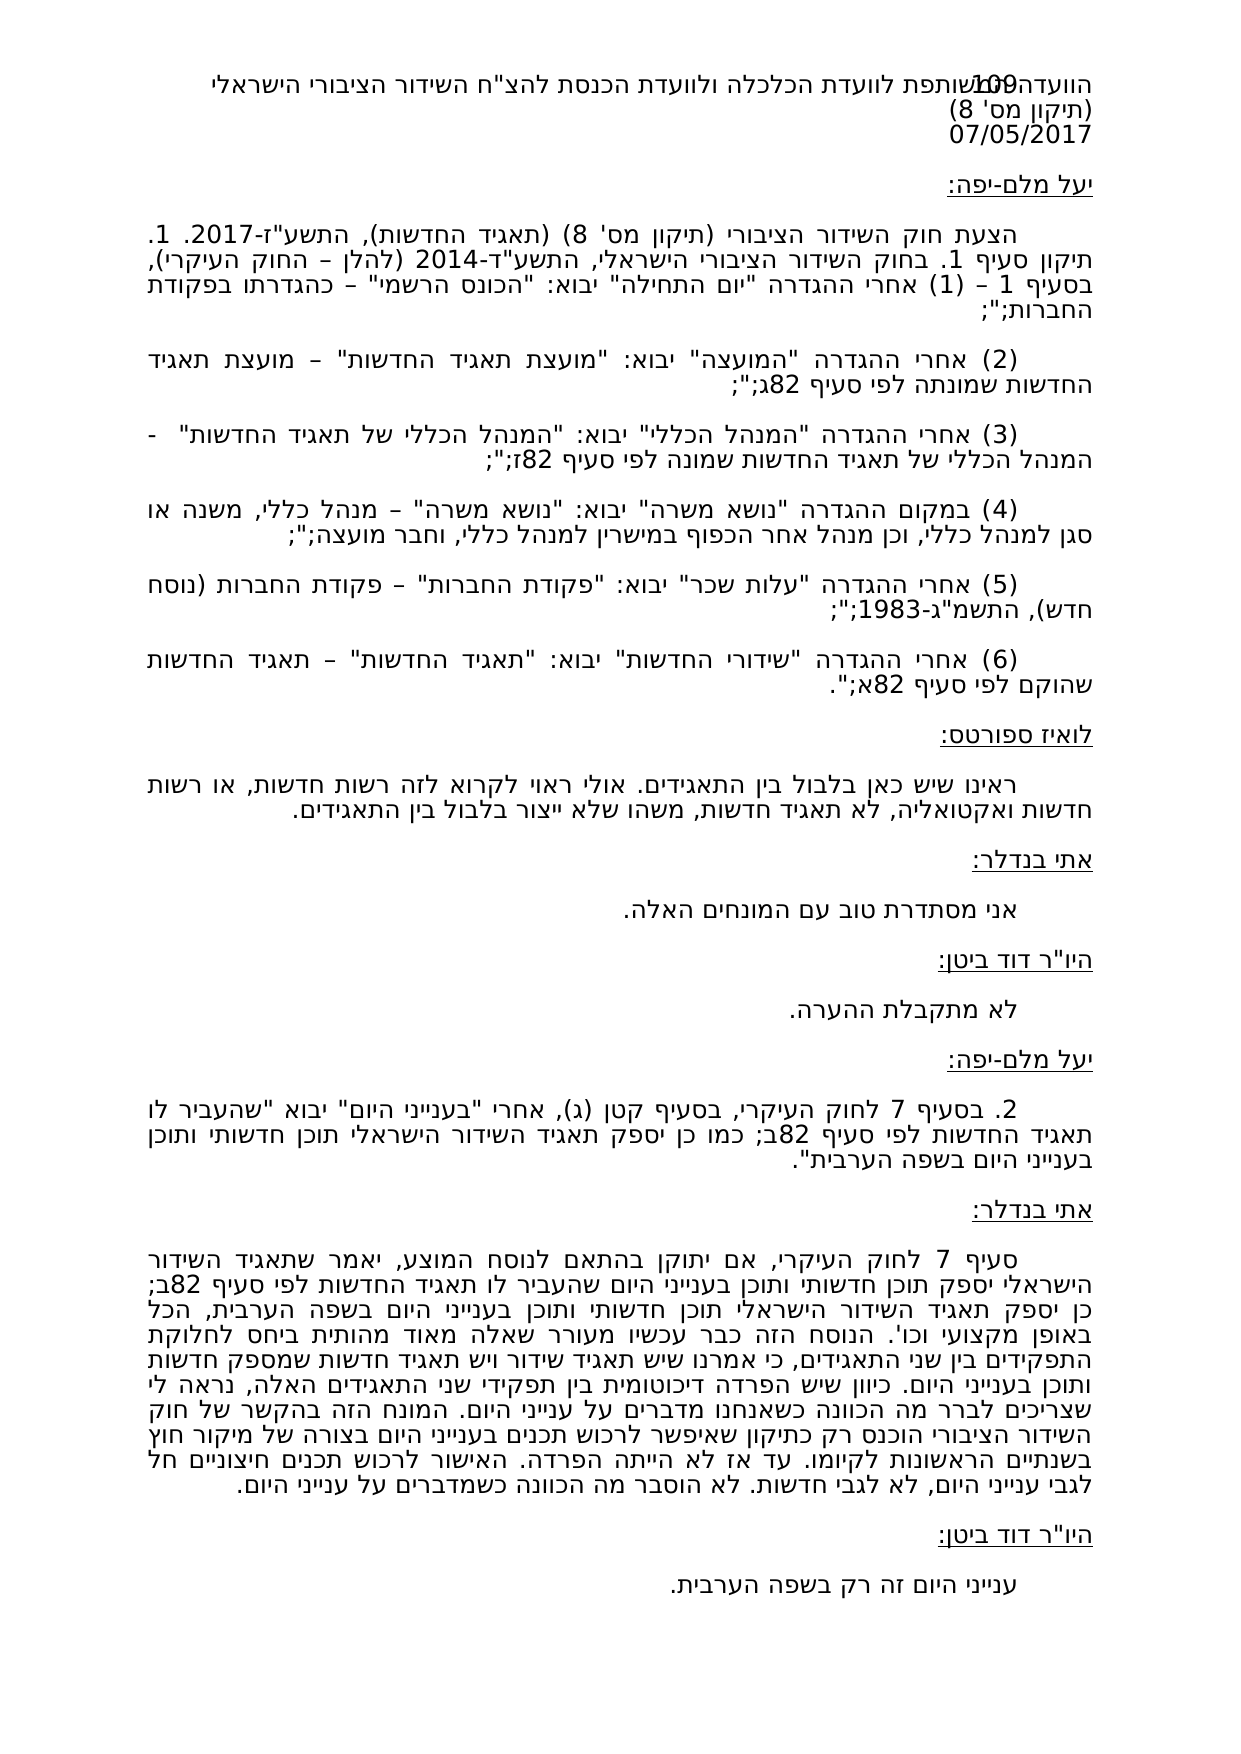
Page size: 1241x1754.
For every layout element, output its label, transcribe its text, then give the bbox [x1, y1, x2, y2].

text אתי בנדלר: [147, 1199, 1093, 1224]
text 2. בסעיף 7 לחוק העיקרי, בסעיף קטן (ג), אחרי "בענייני היום" יבוא "שהעביר לו תאגיד החדשות לפי סעיף 82ב; כמו כן יספק תאגיד השידור הישראלי תוכן חדשותי ותוכן בענייני היום בשפה הערבית". [147, 1099, 1093, 1174]
text (6) אחרי ההגדרה "שידורי החדשות" יבוא: "תאגיד החדשות" – תאגיד החדשות שהוקם לפי סעיף 82א;". [147, 649, 1093, 699]
text יעל מלם-יפה: [147, 174, 1093, 199]
text (3) אחרי ההגדרה "המנהל הכללי" יבוא: "המנהל הכללי של תאגיד החדשות" - המנהל הכללי של תאגיד החדשות שמונה לפי סעיף 82ז;"; [147, 424, 1093, 474]
text היו"ר דוד ביטן: [147, 949, 1093, 974]
text אני מסתדרת טוב עם המונחים האלה. [147, 899, 1093, 924]
text לואיז ספורטס: [147, 724, 1093, 749]
text הצעת חוק השידור הציבורי (תיקון מס' 8) (תאגיד החדשות), התשע"ז-2017. 1. תיקון סעיף 1. בחוק השידור הציבורי הישראלי, התשע"ד-2014 (להלן – החוק העיקרי), בסעיף 1 – (1) אחרי ההגדרה "יום התחילה" יבוא: "הכונס הרשמי" – כהגדרתו בפקודת החברות;"; [147, 224, 1093, 324]
text ראינו שיש כאן בלבול בין התאגידים. אולי ראוי לקרוא לזה רשות חדשות, או רשות חדשות ואקטואליה, לא תאגיד חדשות, משהו שלא ייצור בלבול בין התאגידים. [147, 774, 1093, 824]
text אתי בנדלר: [147, 849, 1093, 874]
text (4) במקום ההגדרה "נושא משרה" יבוא: "נושא משרה" – מנהל כללי, משנה או סגן למנהל כללי, וכן מנהל אחר הכפוף במישרין למנהל כללי, וחבר מועצה;"; [147, 499, 1093, 549]
text היו"ר דוד ביטן: [147, 1524, 1093, 1549]
text יעל מלם-יפה: [147, 1049, 1093, 1074]
text ענייני היום זה רק בשפה הערבית. [147, 1574, 1093, 1599]
text לא מתקבלת ההערה. [147, 999, 1093, 1024]
text (5) אחרי ההגדרה "עלות שכר" יבוא: "פקודת החברות" – פקודת החברות (נוסח חדש), התשמ"ג-1983;"; [147, 574, 1093, 624]
text (2) אחרי ההגדרה "המועצה" יבוא: "מועצת תאגיד החדשות" – מועצת תאגיד החדשות שמונתה לפי סעיף 82ג;"; [147, 349, 1093, 399]
text סעיף 7 לחוק העיקרי, אם יתוקן בהתאם לנוסח המוצע, יאמר שתאגיד השידור הישראלי יספק תוכן חדשותי ותוכן בענייני היום שהעביר לו תאגיד החדשות לפי סעיף 82ב; כן יספק תאגיד השידור הישראלי תוכן חדשותי ותוכן בענייני היום בשפה הערבית, הכל באופן מקצועי וכו'. הנוסח הזה כבר עכשיו מעורר שאלה מאוד מהותית ביחס לחלוקת התפקידים בין שני התאגידים, כי אמרנו שיש תאגיד שידור ויש תאגיד חדשות שמספק חדשות ותוכן בענייני היום. כיוון שיש הפרדה דיכוטומית בין תפקידי שני התאגידים האלה, נראה לי שצריכים לברר מה הכוונה כשאנחנו מדברים על ענייני היום. המונח הזה בהקשר של חוק השידור הציבורי הוכנס רק כתיקון שאיפשר לרכוש תכנים בענייני היום בצורה של מיקור חוץ בשנתיים הראשונות לקיומו. עד אז לא הייתה הפרדה. האישור לרכוש תכנים חיצוניים חל לגבי ענייני היום, לא לגבי חדשות. לא הוסבר מה הכוונה כשמדברים על ענייני היום. [147, 1249, 1093, 1499]
